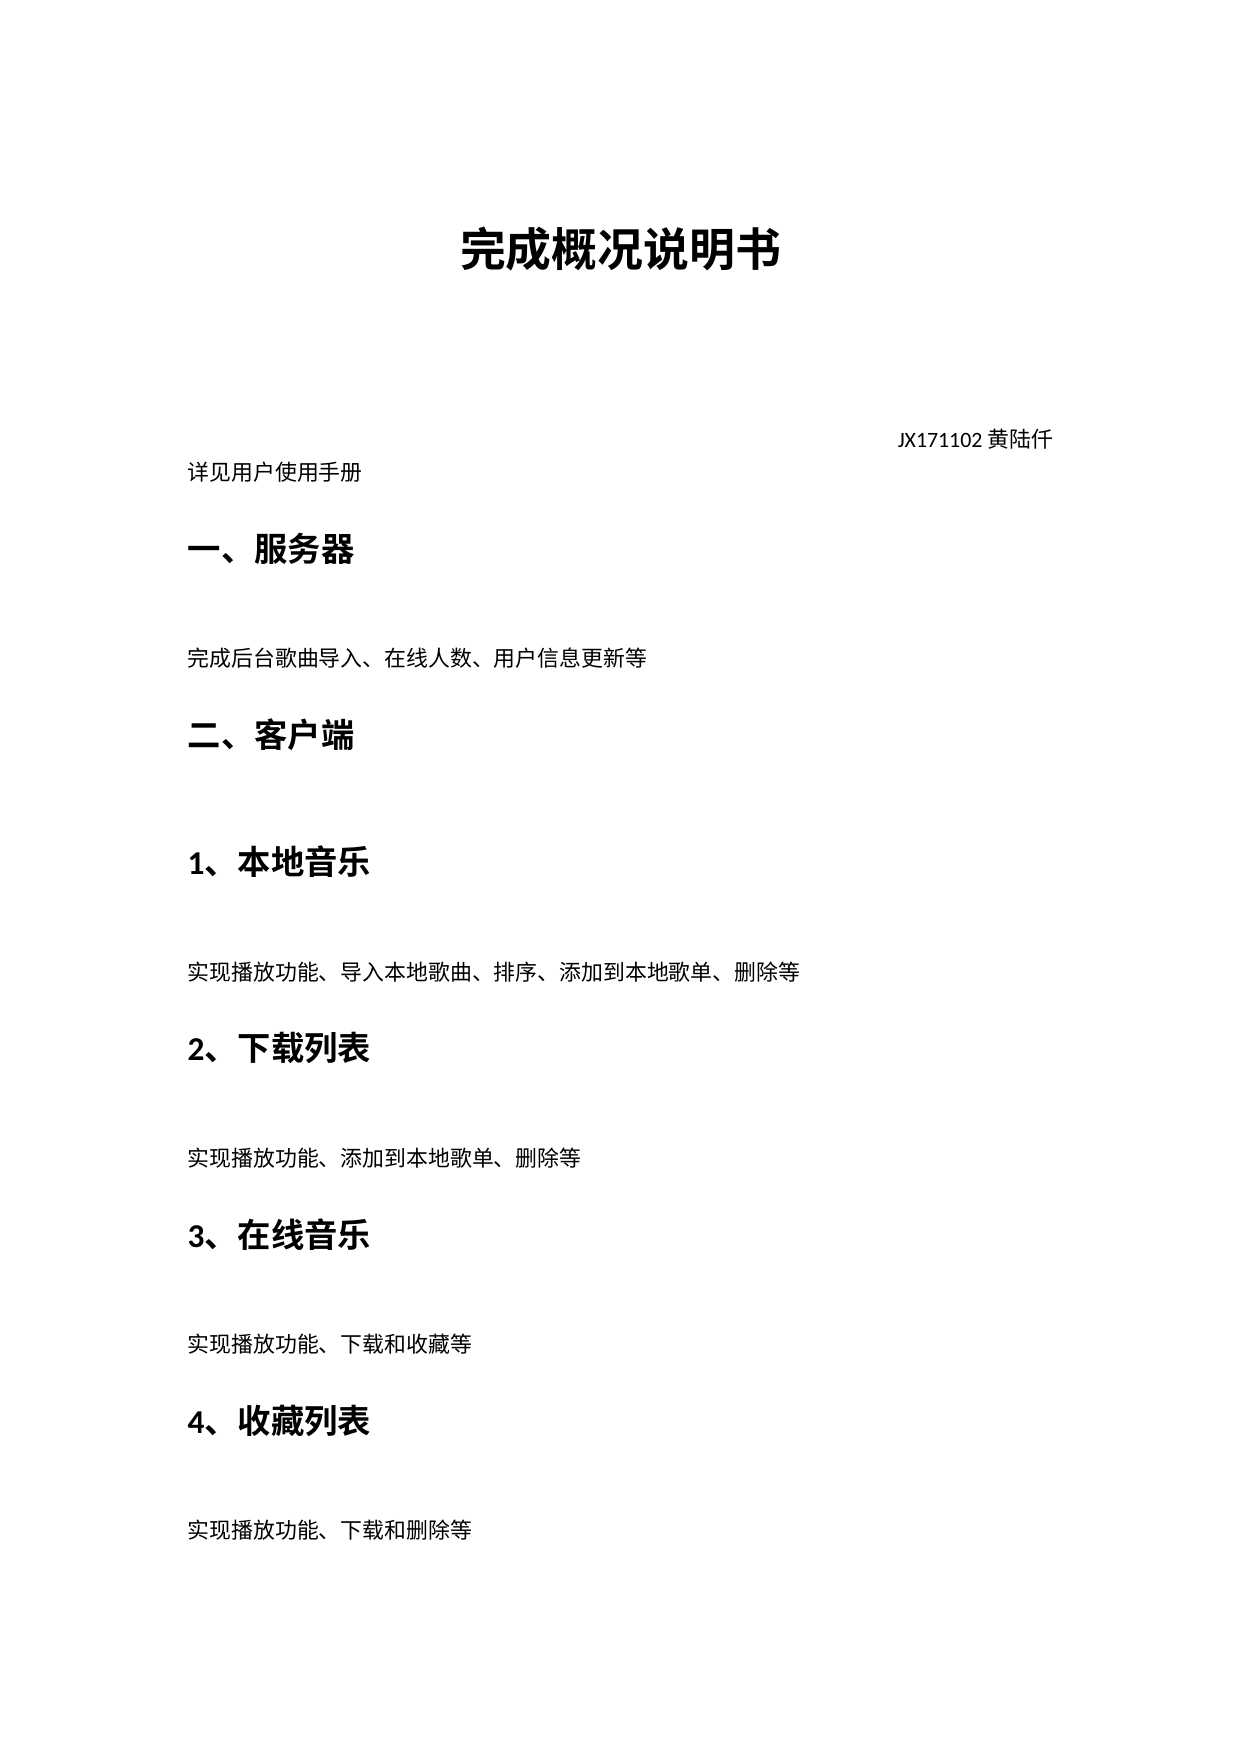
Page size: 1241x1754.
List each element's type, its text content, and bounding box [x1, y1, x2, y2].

text 实现播放功能、导入本地歌曲、排序、添加到本地歌单、删除等 [187, 954, 1053, 987]
subtitle 二、客户端 [187, 701, 1053, 766]
text JX171102 黄陆仟 [187, 422, 1053, 454]
subtitle 一、服务器 [187, 514, 1053, 579]
subtitle 完成概况说明书 [187, 197, 1053, 295]
list 实现播放功能、下载和删除等 [187, 1513, 1053, 1546]
text 完成后台歌曲导入、在线人数、用户信息更新等 [187, 641, 1053, 673]
list 实现播放功能、下载和收藏等 [187, 1327, 1053, 1359]
subtitle 1、本地音乐 [187, 827, 1053, 892]
subtitle 4、收藏列表 [187, 1386, 1053, 1451]
subtitle 3、在线音乐 [187, 1200, 1053, 1265]
subtitle 2、下载列表 [187, 1014, 1053, 1079]
list 实现播放功能、添加到本地歌单、删除等 [187, 1140, 1053, 1173]
text 详见用户使用手册 [187, 454, 1053, 487]
